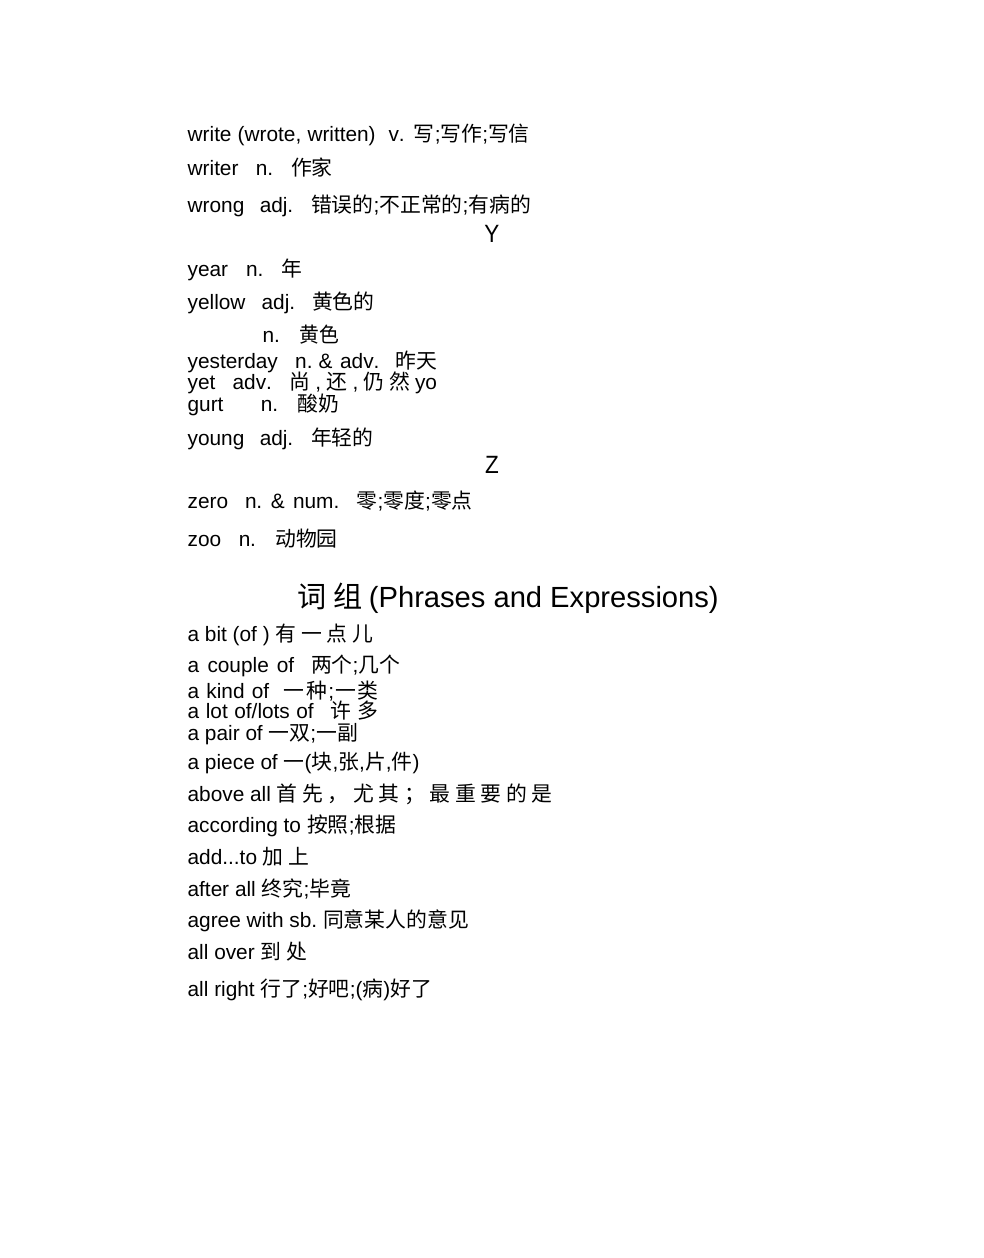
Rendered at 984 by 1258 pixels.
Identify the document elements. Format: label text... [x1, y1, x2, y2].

text add...to 加 上 [187, 839, 983, 871]
text wrong adj. 错误的;不正常的;有病的 [187, 182, 983, 220]
text yesterday n. & adv. 昨天yet adv. 尚 , 还 , 仍 然 yogurt n. 酸奶 [187, 351, 437, 417]
text according to 按照;根据 [187, 807, 983, 839]
text a couple of 两个;几个 [187, 648, 983, 679]
subtitle Y [0, 220, 983, 248]
text all right 行了;好吧;(病)好了 [187, 966, 983, 1004]
text write (wrote, written) v. 写;写作;写信 [187, 111, 983, 149]
text a bit (of ) 有 一 点 儿 [187, 618, 983, 648]
subtitle Z [0, 452, 983, 479]
text a piece of 一(块,张,片,件) [187, 746, 983, 775]
text a kind of 一种;一类a lot of/lots of 许 多a pair of 一双;一副 [187, 682, 378, 746]
text n. 黄色 [262, 316, 983, 349]
text agree with sb. 同意某人的意见 [187, 902, 983, 934]
text young adj. 年轻的 [187, 417, 983, 452]
text writer n. 作家 [187, 149, 983, 182]
text year n. 年 [187, 248, 983, 284]
text yellow adj. 黄色的 [187, 284, 983, 316]
text after all 终究;毕竟 [187, 871, 983, 902]
text zero n. & num. 零;零度;零点 [187, 479, 983, 516]
text all over 到 处 [187, 934, 983, 966]
subtitle 词 组 (Phrases and Expressions) [297, 567, 983, 618]
text above all 首 先 ， 尤 其 ； 最 重 要 的 是 [187, 775, 983, 807]
text zoo n. 动物园 [187, 516, 983, 554]
